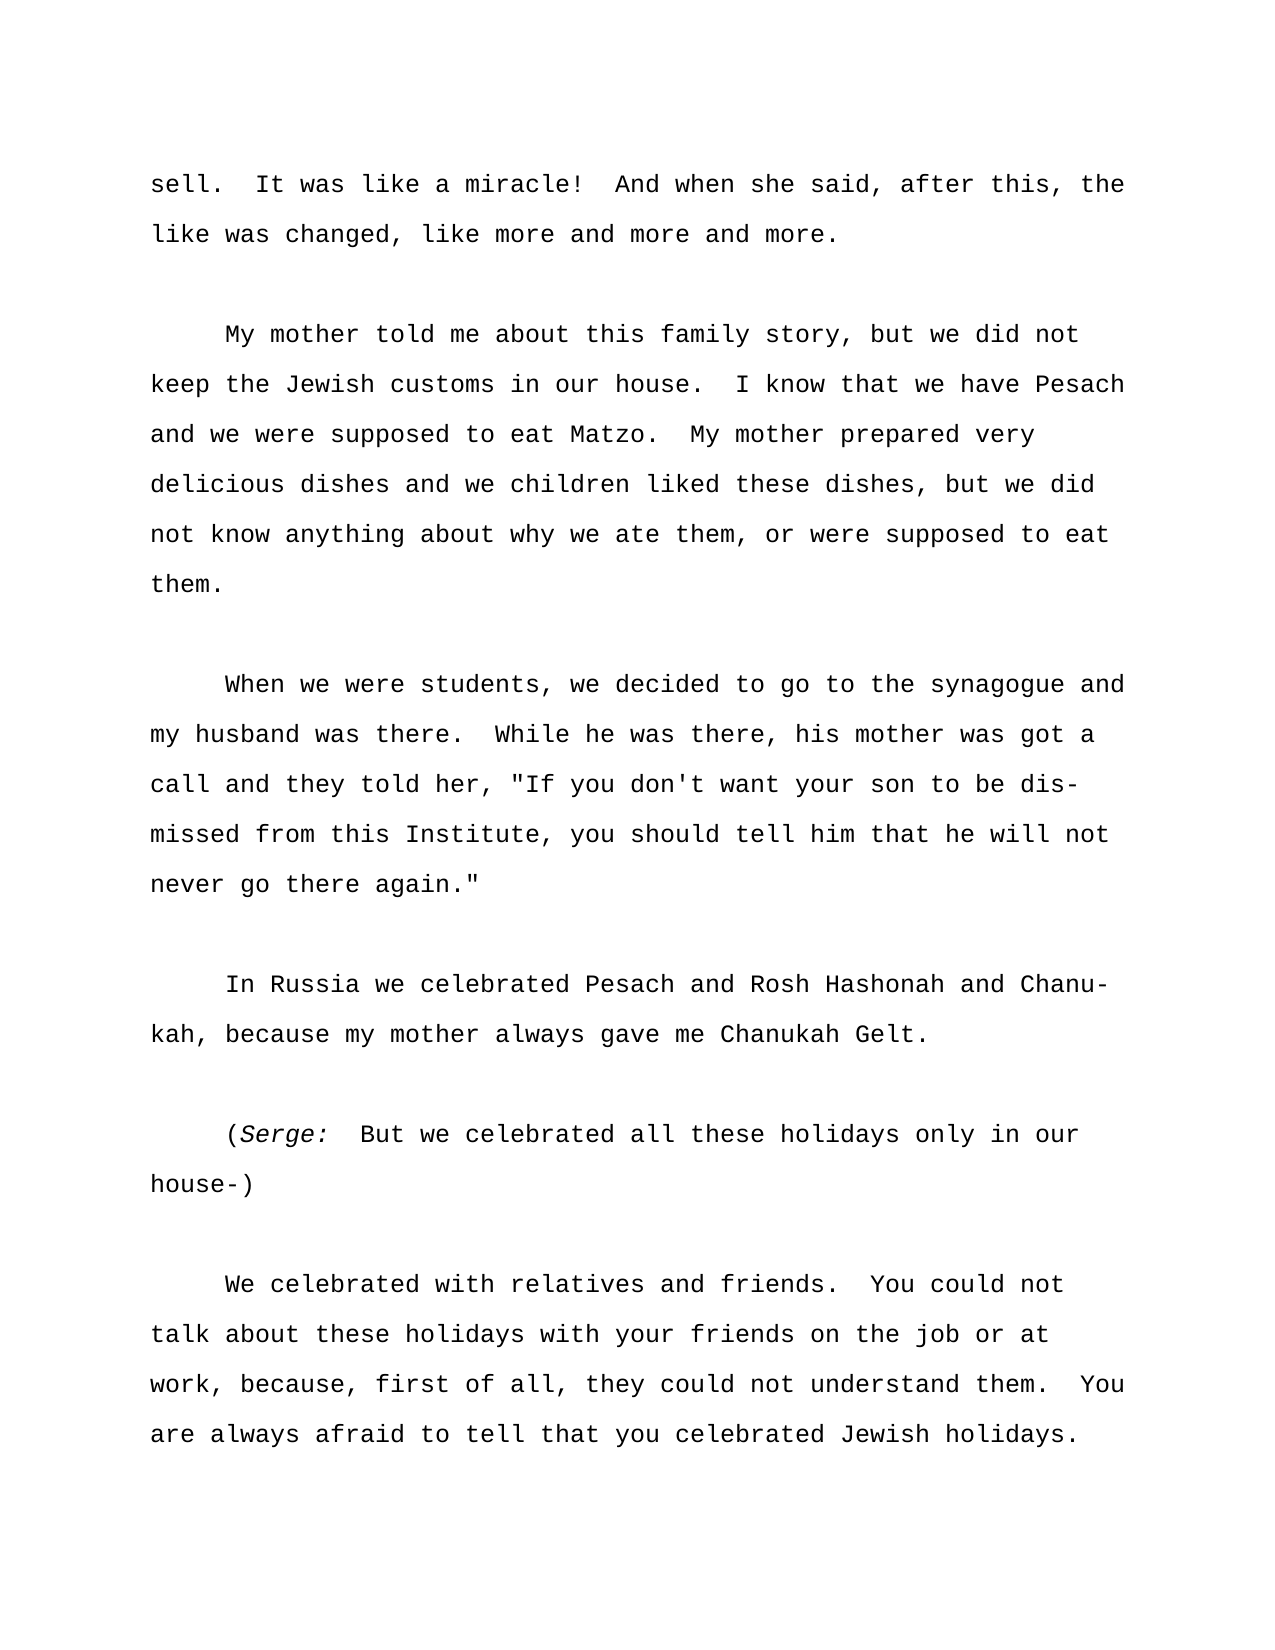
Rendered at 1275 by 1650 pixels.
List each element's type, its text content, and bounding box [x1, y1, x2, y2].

text My mother told me about this family story, but we did not keep the Jewish customs in our house. I know that we have Pesach and we were supposed to eat Matzo. My mother prepared very delicious dishes and we children liked these dishes, but we did not know anything about why we ate them, or were supposed to eat them. [150, 300, 1125, 600]
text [150, 150, 1125, 250]
text (Serge: But we celebrated all these holidays only in our house-) [150, 1100, 1125, 1200]
text In Russia we celebrated Pesach and Rosh Hashonah and Chanukah, because my mother always gave me Chanukah Gelt. [150, 950, 1125, 1050]
text We celebrated with relatives and friends. You could not talk about these holidays with your friends on the job or at work, because, first of all, they could not understand them. You are always afraid to tell that you celebrated Jewish holidays. [150, 1250, 1125, 1450]
text When we were students, we decided to go to the synagogue and my husband was there. While he was there, his mother was got a call and they told her, "If you don't want your son to be dismissed from this Institute, you should tell him that he will not never go there again." [150, 650, 1125, 900]
